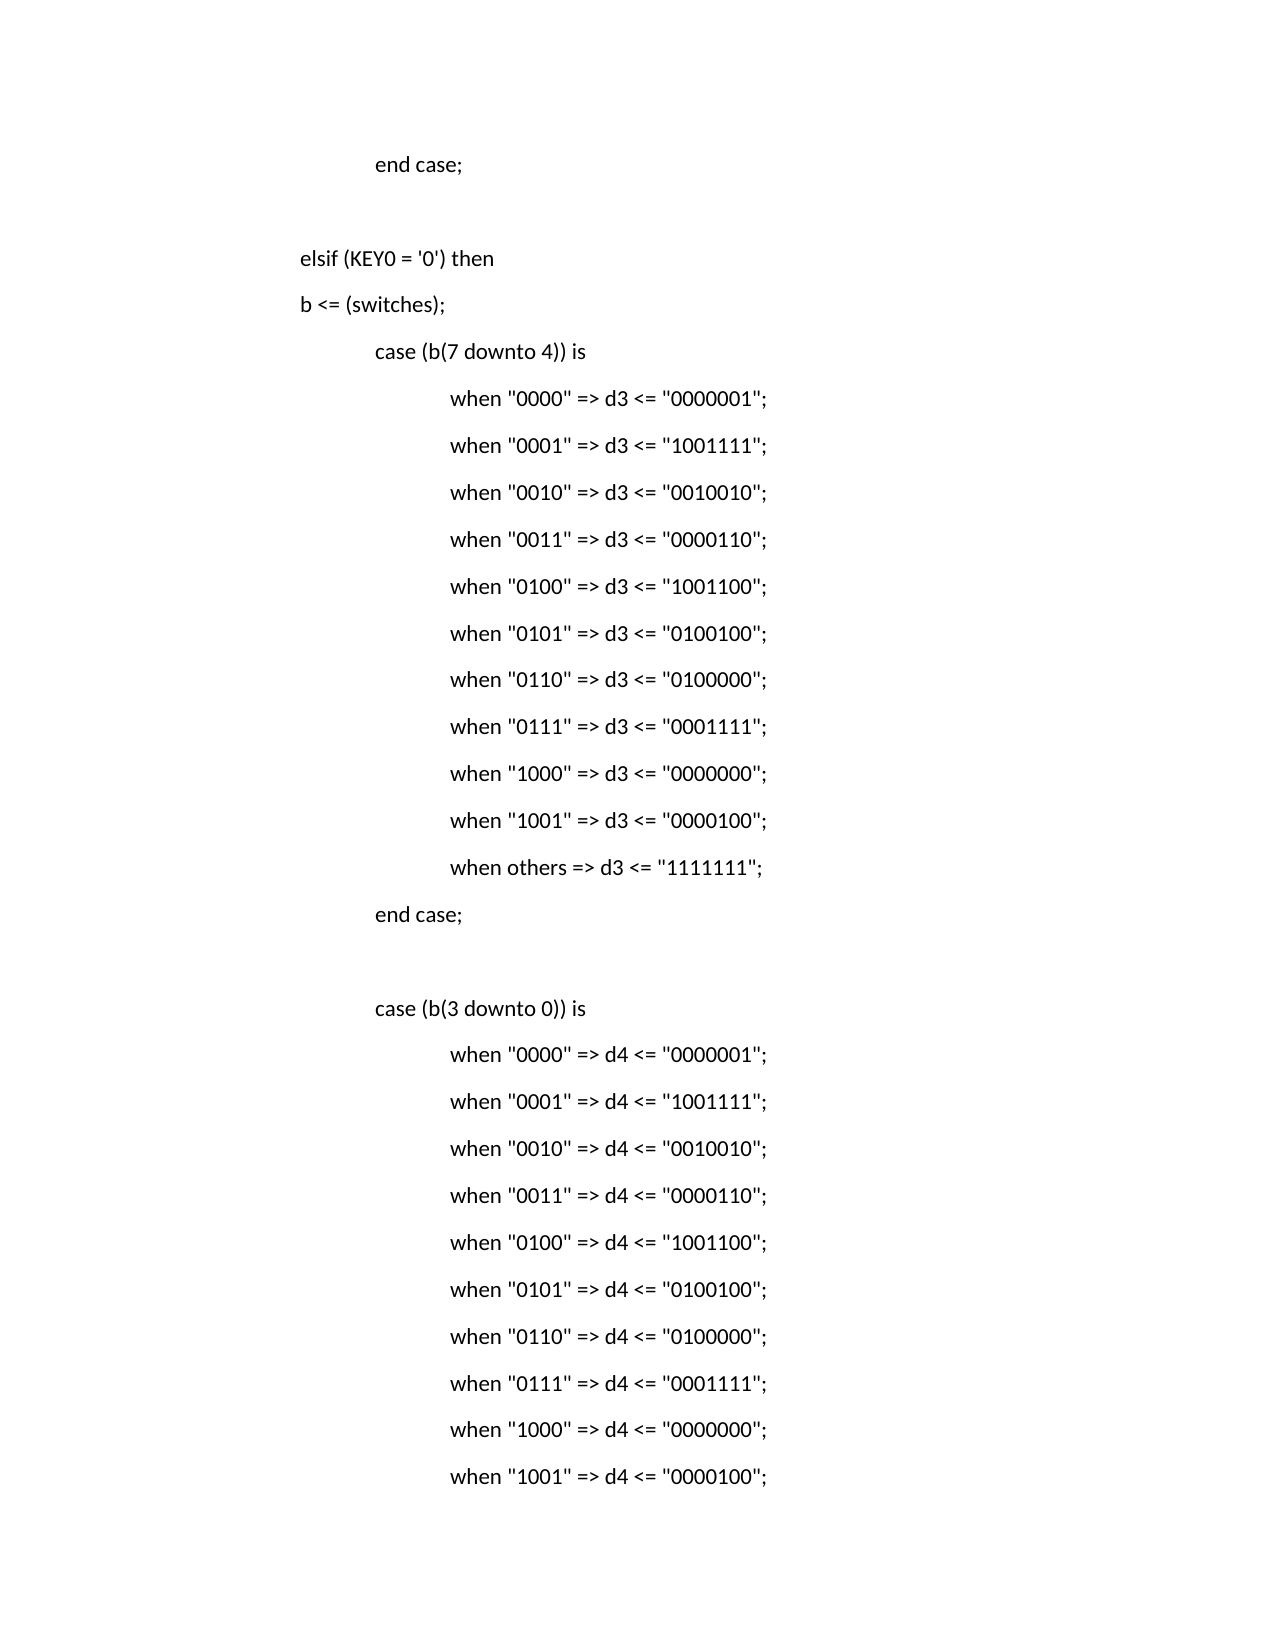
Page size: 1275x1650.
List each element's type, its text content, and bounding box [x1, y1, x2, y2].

text when "0111" => d3 <= "0001111"; [150, 712, 1125, 741]
text when "1000" => d4 <= "0000000"; [150, 1416, 1125, 1444]
text elsif (KEY0 = '0') then [150, 244, 1125, 272]
text when "0110" => d3 <= "0100000"; [150, 666, 1125, 694]
text when "0101" => d4 <= "0100100"; [150, 1275, 1125, 1303]
text when others => d3 <= "1111111"; [150, 853, 1125, 881]
text when "0011" => d3 <= "0000110"; [150, 525, 1125, 553]
text when "0101" => d3 <= "0100100"; [150, 619, 1125, 647]
text when "0011" => d4 <= "0000110"; [150, 1181, 1125, 1209]
text when "0100" => d3 <= "1001100"; [150, 572, 1125, 600]
text when "1001" => d4 <= "0000100"; [150, 1462, 1125, 1491]
text when "0000" => d4 <= "0000001"; [150, 1041, 1125, 1069]
text case (b(3 downto 0)) is [150, 994, 1125, 1022]
text when "1000" => d3 <= "0000000"; [150, 759, 1125, 787]
text when "0000" => d3 <= "0000001"; [150, 384, 1125, 412]
text when "0110" => d4 <= "0100000"; [150, 1322, 1125, 1350]
text b <= (switches); [150, 291, 1125, 319]
text end case; [150, 900, 1125, 928]
text when "0001" => d3 <= "1001111"; [150, 431, 1125, 459]
text end case; [150, 150, 1125, 178]
text when "1001" => d3 <= "0000100"; [150, 806, 1125, 834]
text when "0111" => d4 <= "0001111"; [150, 1369, 1125, 1397]
text when "0001" => d4 <= "1001111"; [150, 1087, 1125, 1116]
text when "0100" => d4 <= "1001100"; [150, 1228, 1125, 1256]
text when "0010" => d4 <= "0010010"; [150, 1134, 1125, 1162]
text when "0010" => d3 <= "0010010"; [150, 478, 1125, 506]
text case (b(7 downto 4)) is [150, 337, 1125, 366]
